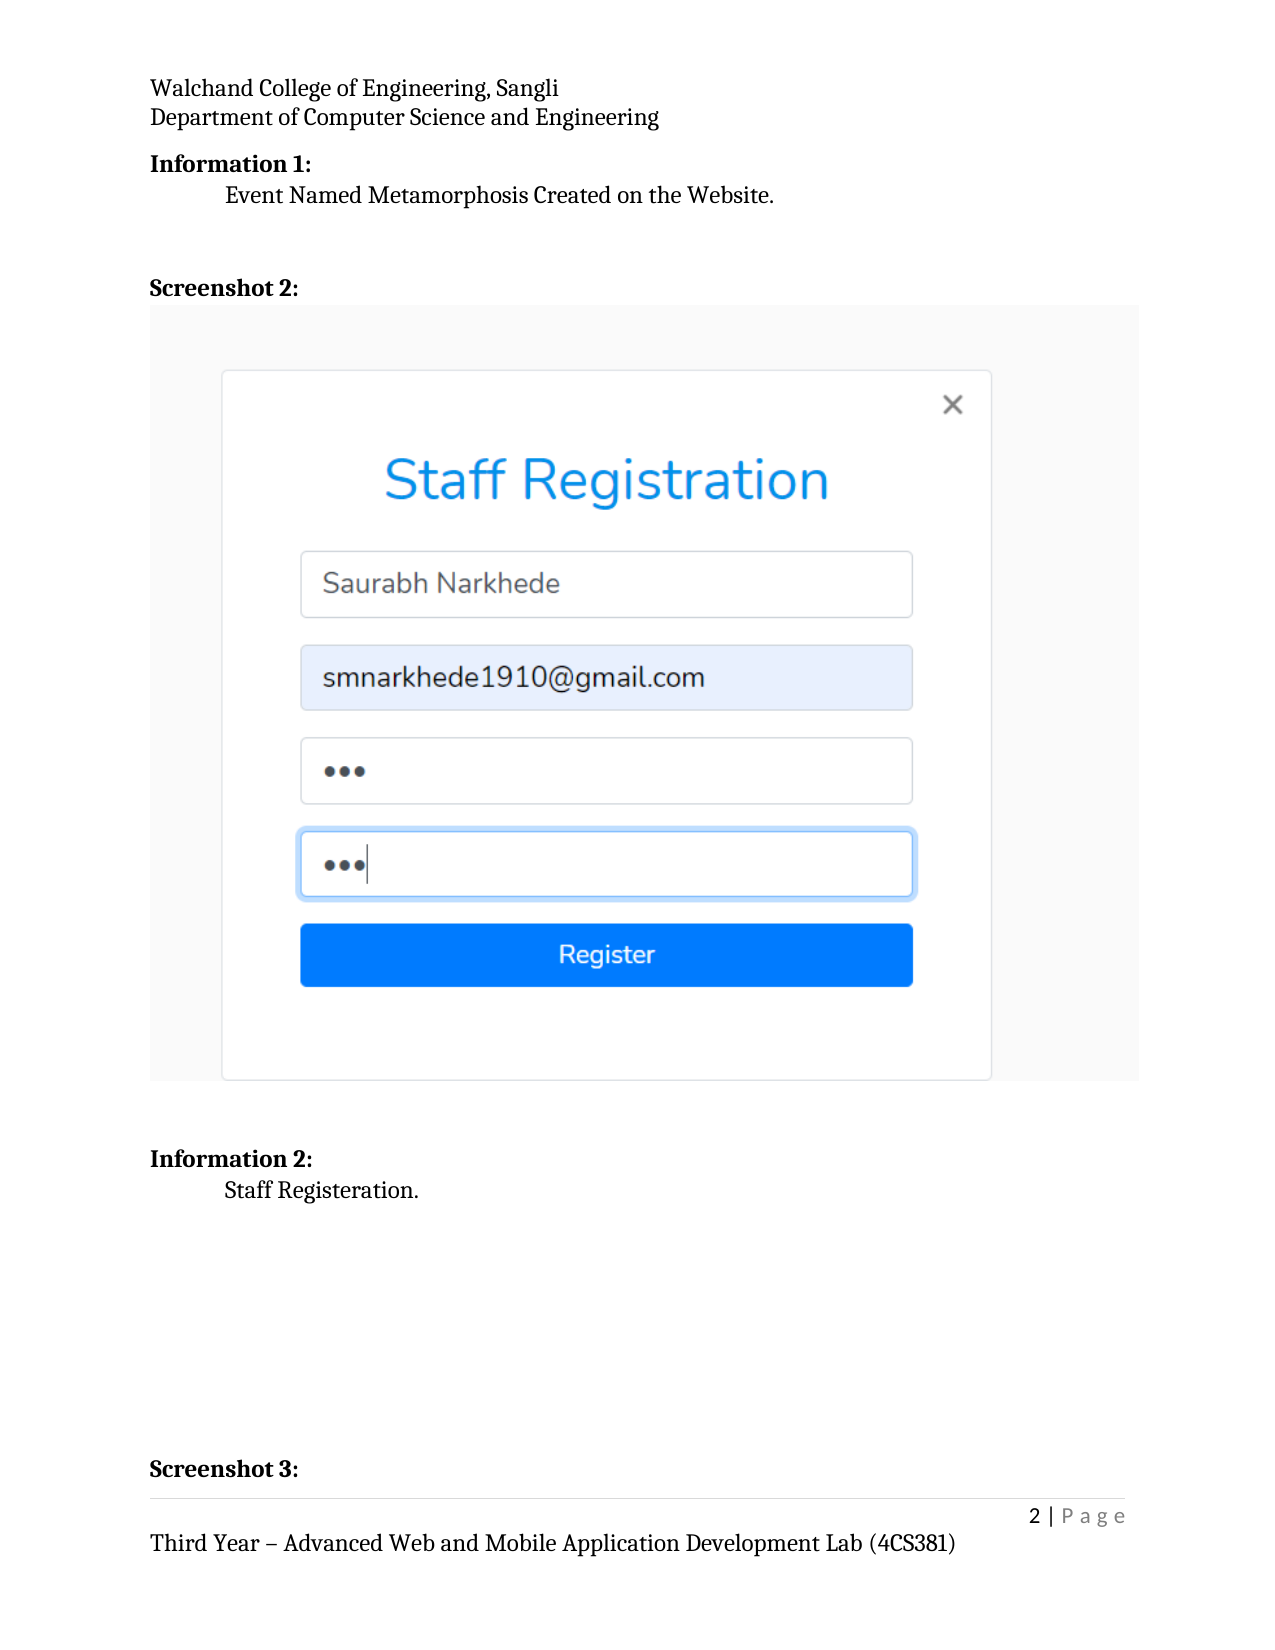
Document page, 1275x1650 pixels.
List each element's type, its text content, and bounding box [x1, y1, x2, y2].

text Screenshot 3: [150, 1455, 1125, 1484]
text Event Named Metamorphosis Created on the Website. [150, 181, 1125, 210]
picture [150, 305, 1139, 1081]
text Information 1: [150, 150, 1125, 179]
text Screenshot 2: [150, 274, 1125, 303]
text Information 2: [150, 1144, 1125, 1173]
text Staff Registeration. [150, 1176, 1125, 1204]
